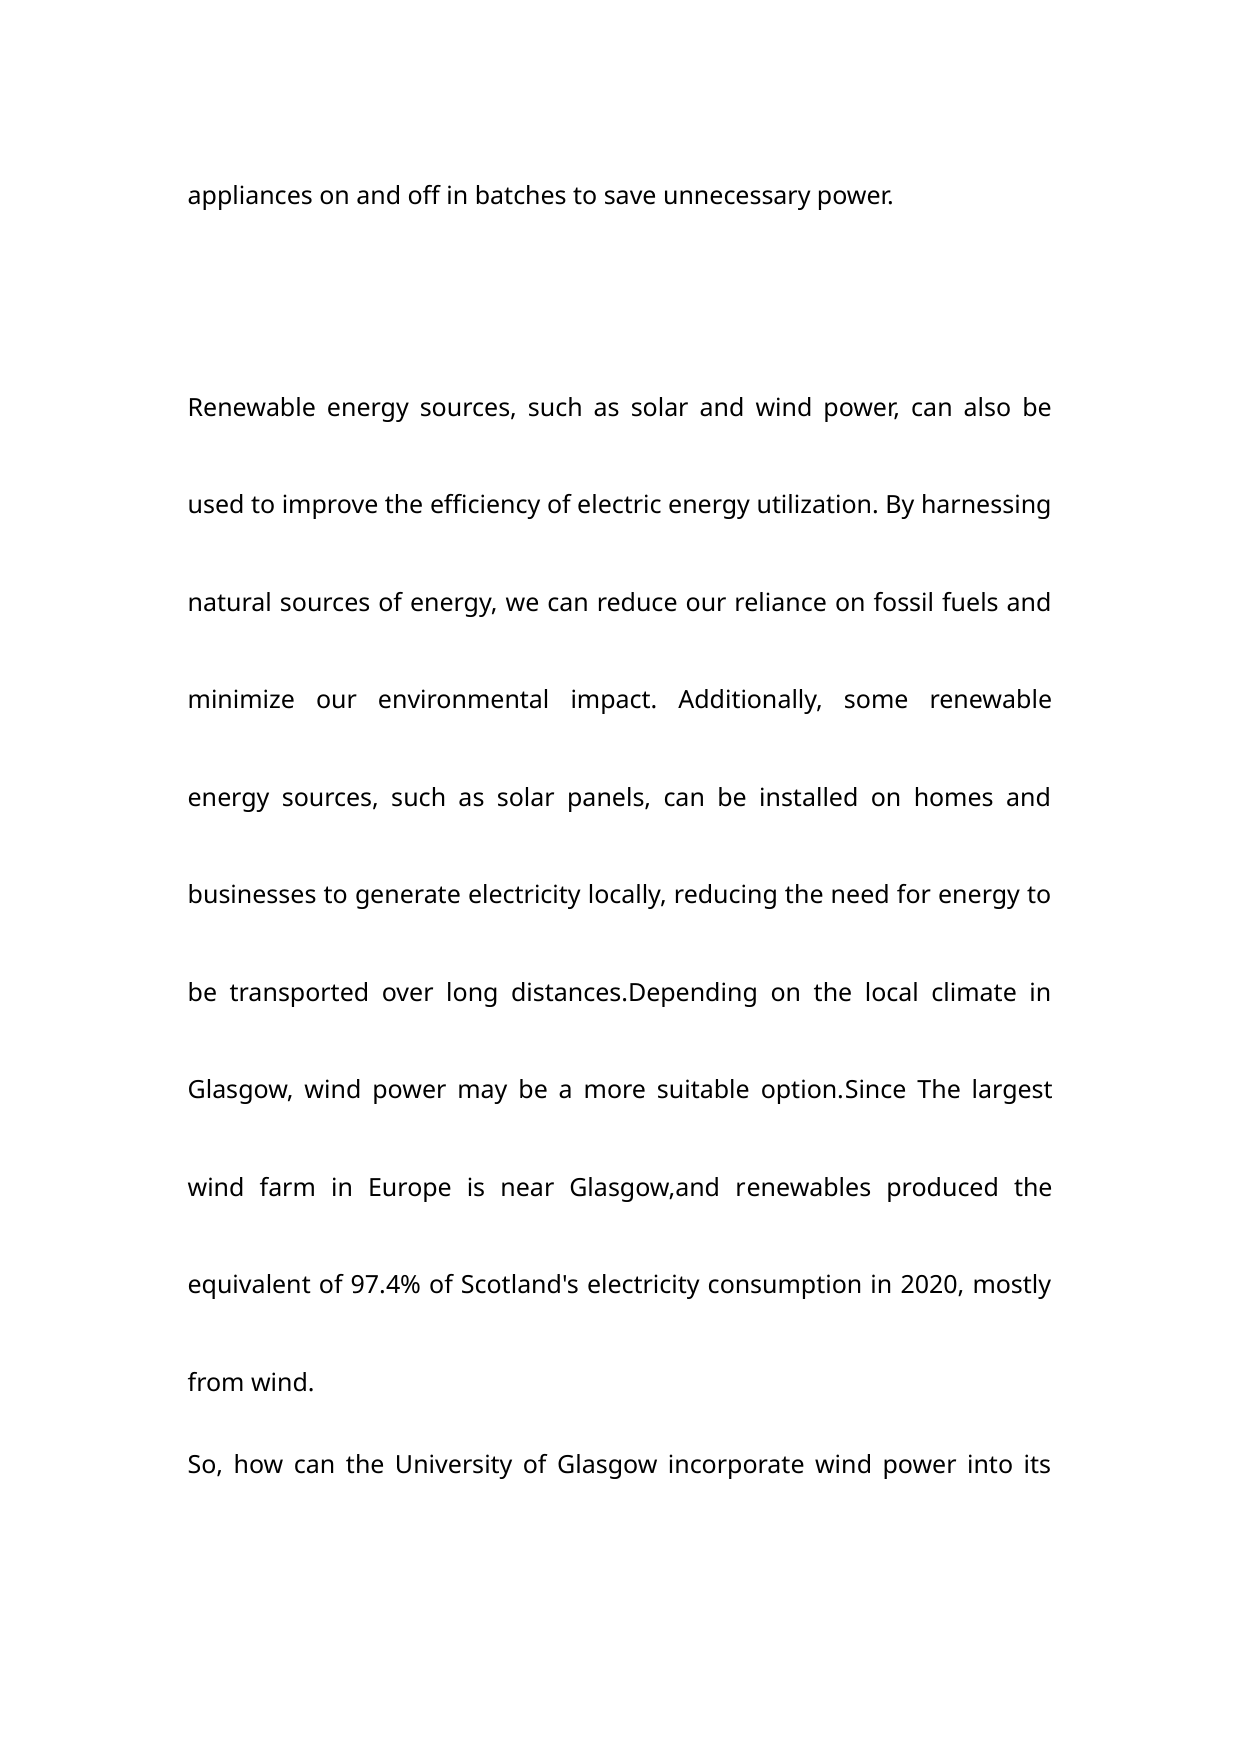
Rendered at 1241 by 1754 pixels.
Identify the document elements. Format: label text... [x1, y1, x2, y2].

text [187, 1431, 1053, 1496]
text Renewable energy sources, such as solar and wind power, can also be used to improve the efficiency of electric energy utilization. By harnessing natural sources of energy, we can reduce our reliance on fossil fuels and minimize our environmental impact. Additionally, some renewable energy sources, such as solar panels, can be installed on homes and businesses to generate electricity locally, reducing the need for energy to be transported over long distances.Depending on the local climate in Glasgow, wind power may be a more suitable option.Since The largest wind farm in Europe is near Glasgow,and renewables produced the equivalent of 97.4% of Scotland's electricity consumption in 2020, mostly from wind. [187, 374, 1053, 1414]
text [187, 162, 1053, 276]
